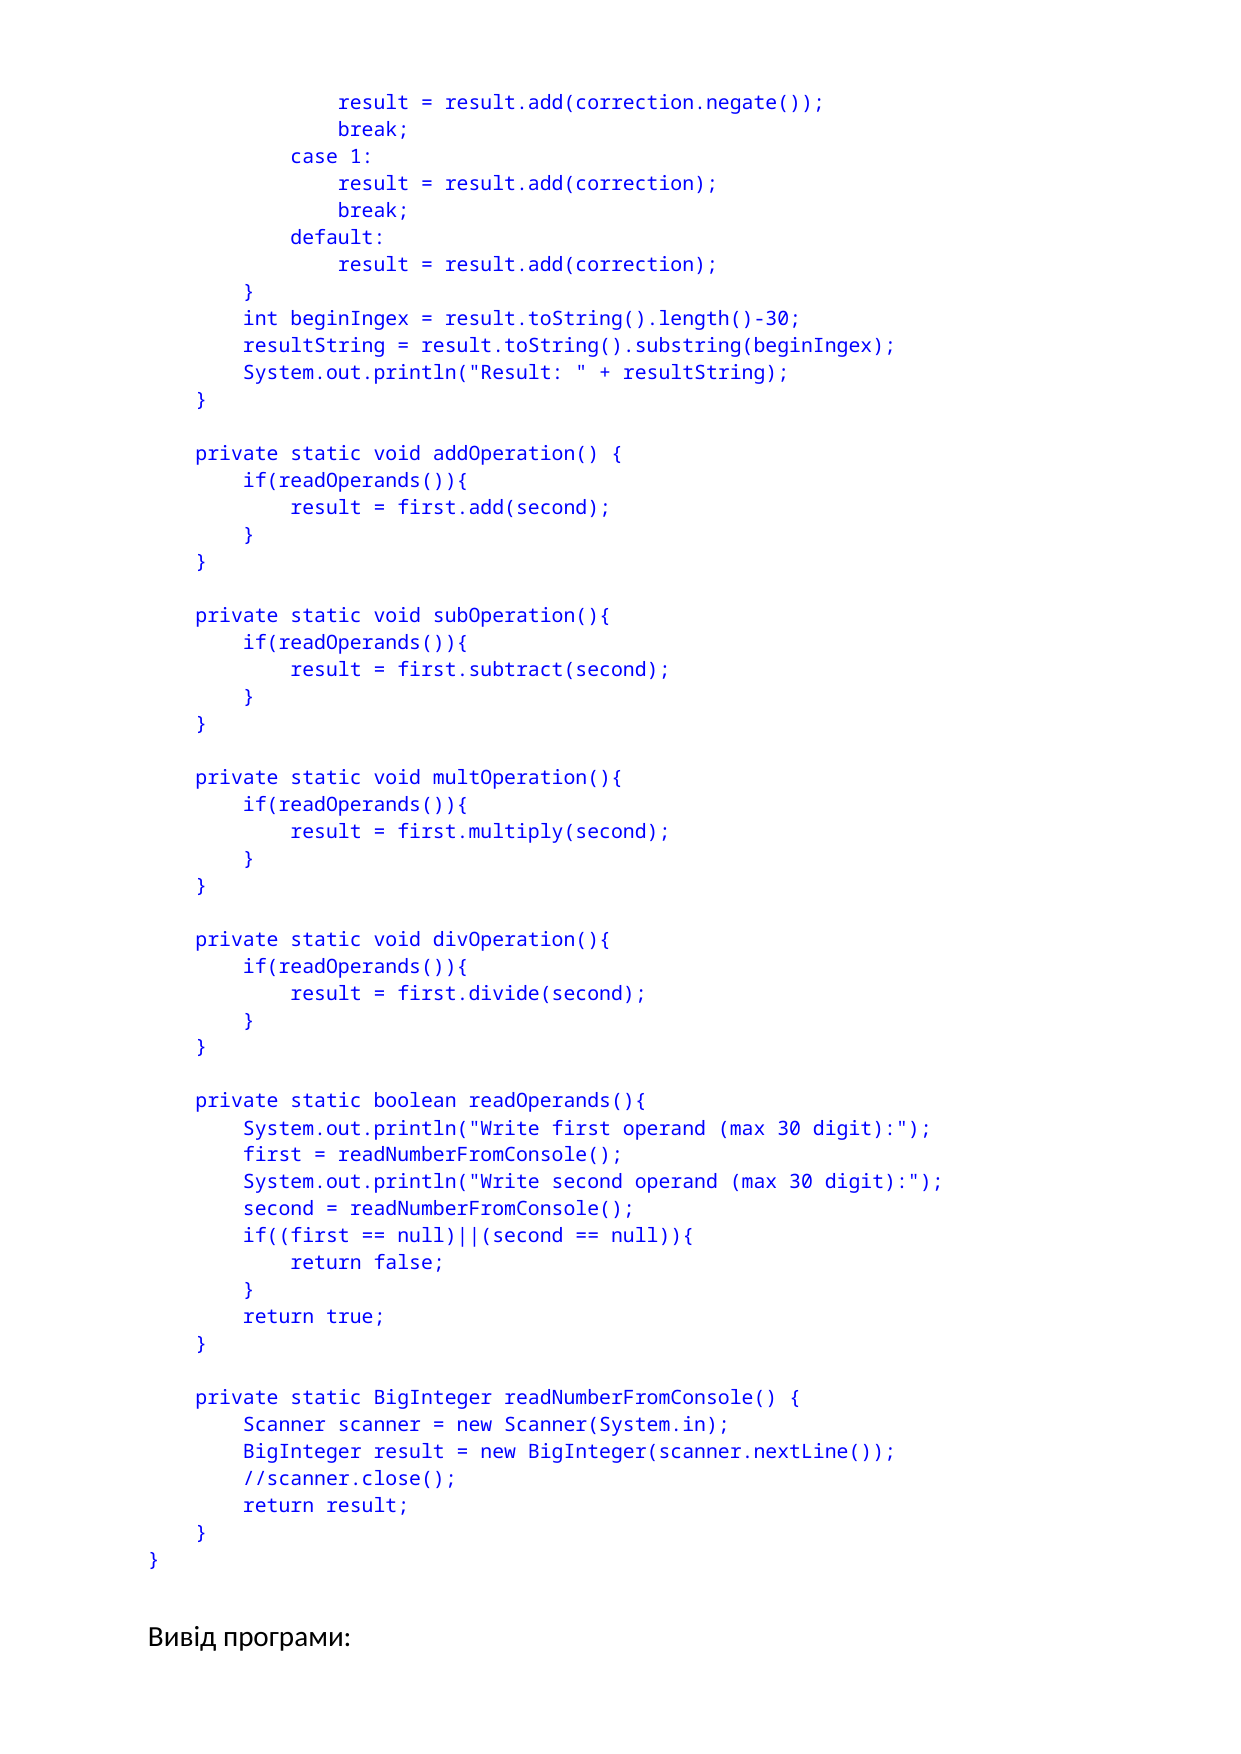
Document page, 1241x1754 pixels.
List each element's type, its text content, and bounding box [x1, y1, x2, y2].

text if(readOperands()){ [148, 466, 1152, 493]
text result = first.add(second); [148, 493, 1152, 520]
text case 1: [148, 142, 1152, 169]
text second = readNumberFromConsole(); [148, 1195, 1152, 1222]
text default: [148, 223, 1152, 250]
text } [148, 1033, 1152, 1060]
text int beginIngex = result.toString().length()-30; [148, 304, 1152, 331]
text } [148, 682, 1152, 709]
text System.out.println("Write second operand (max 30 digit):"); [148, 1168, 1152, 1195]
text Scanner scanner = new Scanner(System.in); [148, 1411, 1152, 1437]
text System.out.println("Result: " + resultString); [148, 358, 1152, 385]
text private static BigInteger readNumberFromConsole() { [148, 1383, 1152, 1411]
text resultString = result.toString().substring(beginIngex); [148, 331, 1152, 358]
text if(readOperands()){ [148, 628, 1152, 655]
text } [148, 385, 1152, 412]
text result = first.subtract(second); [148, 655, 1152, 682]
text } [148, 547, 1152, 574]
text if(readOperands()){ [148, 952, 1152, 979]
text private static void addOperation() { [148, 439, 1152, 466]
text result = first.divide(second); [148, 979, 1152, 1006]
text } [148, 871, 1152, 898]
text private static void divOperation(){ [148, 925, 1152, 952]
text Вивід програми: [148, 1618, 1152, 1653]
text first = readNumberFromConsole(); [148, 1141, 1152, 1168]
text } [148, 709, 1152, 736]
text } [148, 1329, 1152, 1357]
text result = result.add(correction.negate()); [148, 88, 1152, 116]
text private static void subOperation(){ [148, 601, 1152, 628]
text result = first.multiply(second); [148, 817, 1152, 844]
text result = result.add(correction); [148, 250, 1152, 277]
text return result; [148, 1491, 1152, 1518]
text private static boolean readOperands(){ [148, 1087, 1152, 1114]
text BigInteger result = new BigInteger(scanner.nextLine()); [148, 1437, 1152, 1464]
text } [148, 520, 1152, 547]
text //scanner.close(); [148, 1464, 1152, 1491]
text private static void multOperation(){ [148, 763, 1152, 790]
text break; [148, 116, 1152, 142]
text System.out.println("Write first operand (max 30 digit):"); [148, 1114, 1152, 1141]
text } [148, 1518, 1152, 1545]
text return false; [148, 1249, 1152, 1276]
text if(readOperands()){ [148, 790, 1152, 817]
text } [148, 844, 1152, 871]
text } [148, 277, 1152, 304]
text result = result.add(correction); [148, 169, 1152, 196]
text break; [148, 196, 1152, 223]
text if((first == null)||(second == null)){ [148, 1222, 1152, 1249]
text } [148, 1545, 1152, 1572]
text return true; [148, 1303, 1152, 1329]
text } [148, 1276, 1152, 1303]
text } [148, 1006, 1152, 1033]
